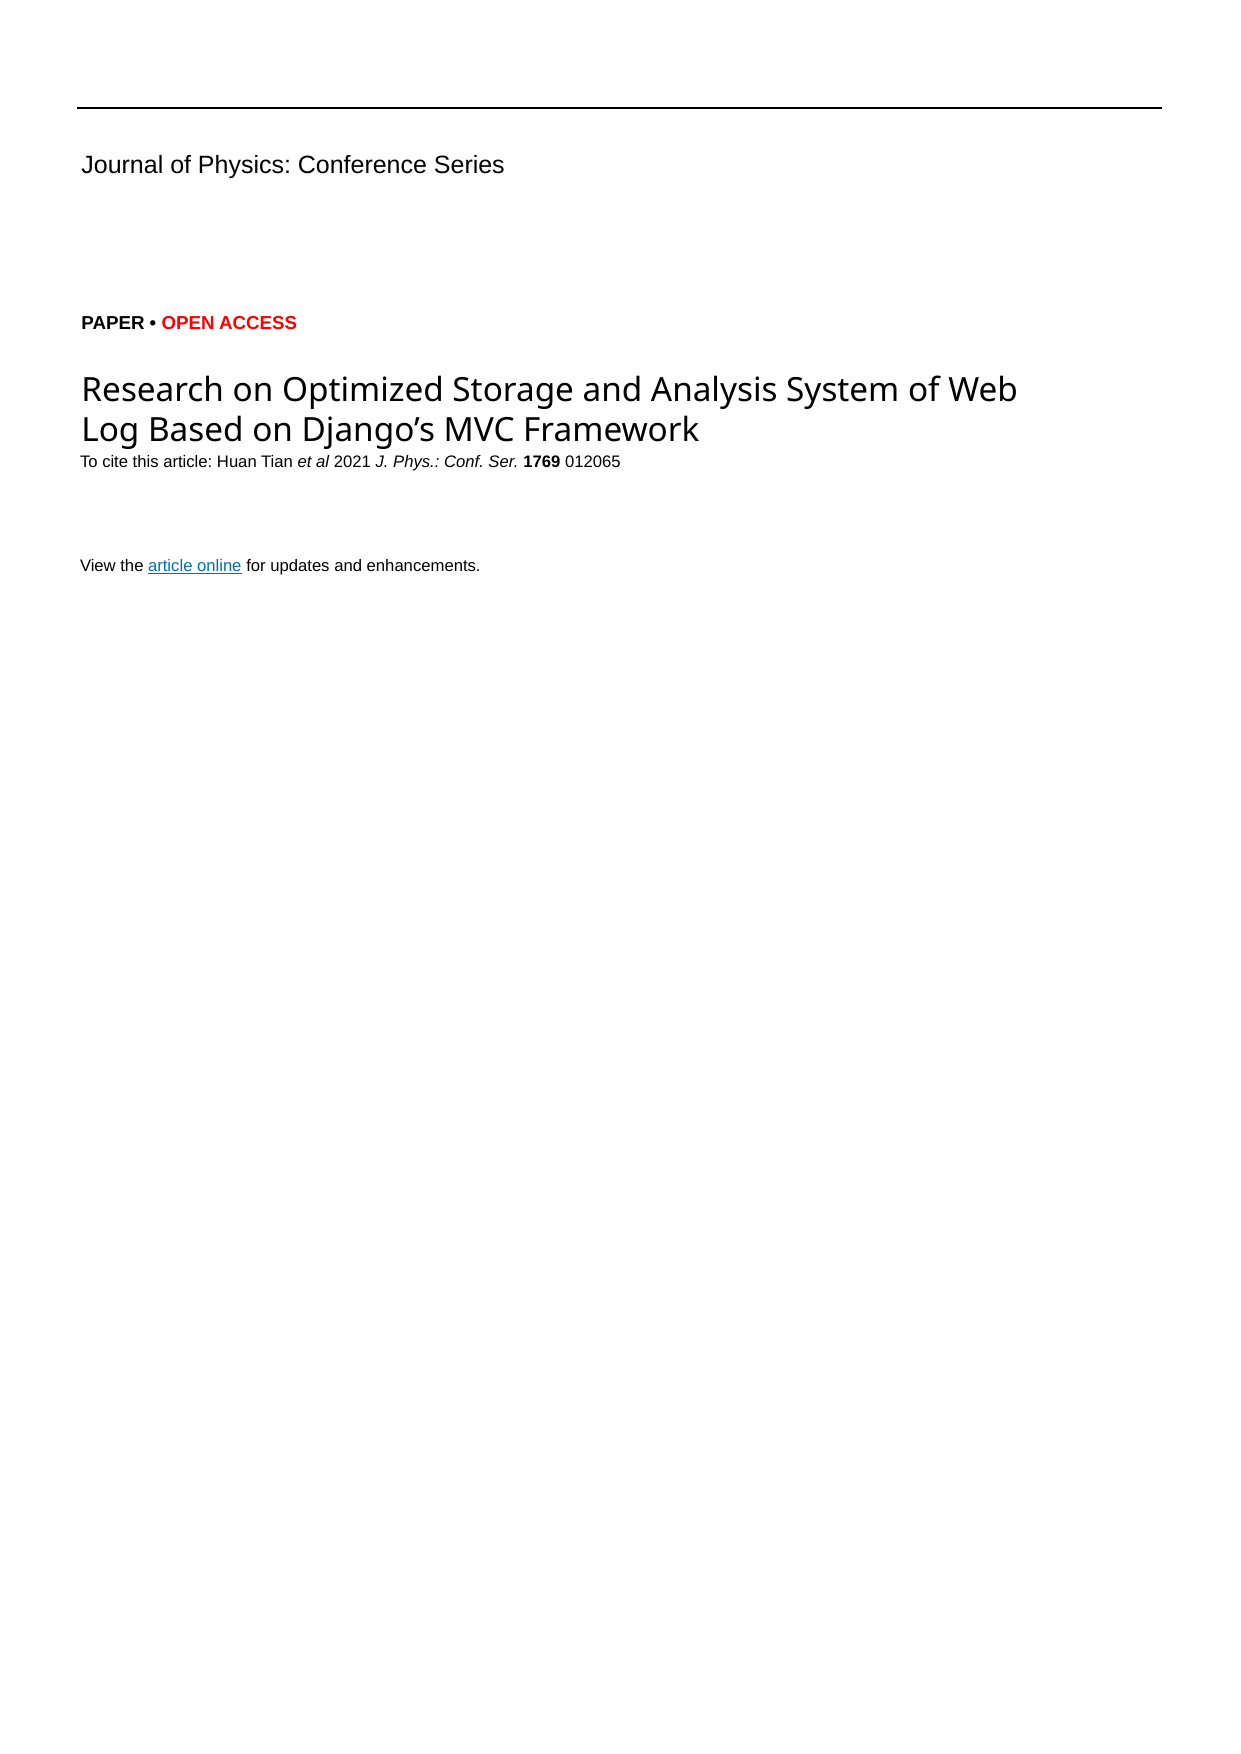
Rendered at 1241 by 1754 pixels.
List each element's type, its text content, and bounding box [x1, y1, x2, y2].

text PAPER • OPEN ACCESS [81, 311, 1054, 333]
text View the article online for updates and enhancements. [80, 556, 1054, 575]
text To cite this article: Huan Tian et al 2021 J. Phys.: Conf. Ser. 1769 012065 [80, 452, 1054, 471]
text Research on Optimized Storage and Analysis System of Web Log Based on Django’s MVC Framework [81, 369, 1054, 451]
text Journal of Physics: Conference Series [81, 150, 1054, 179]
